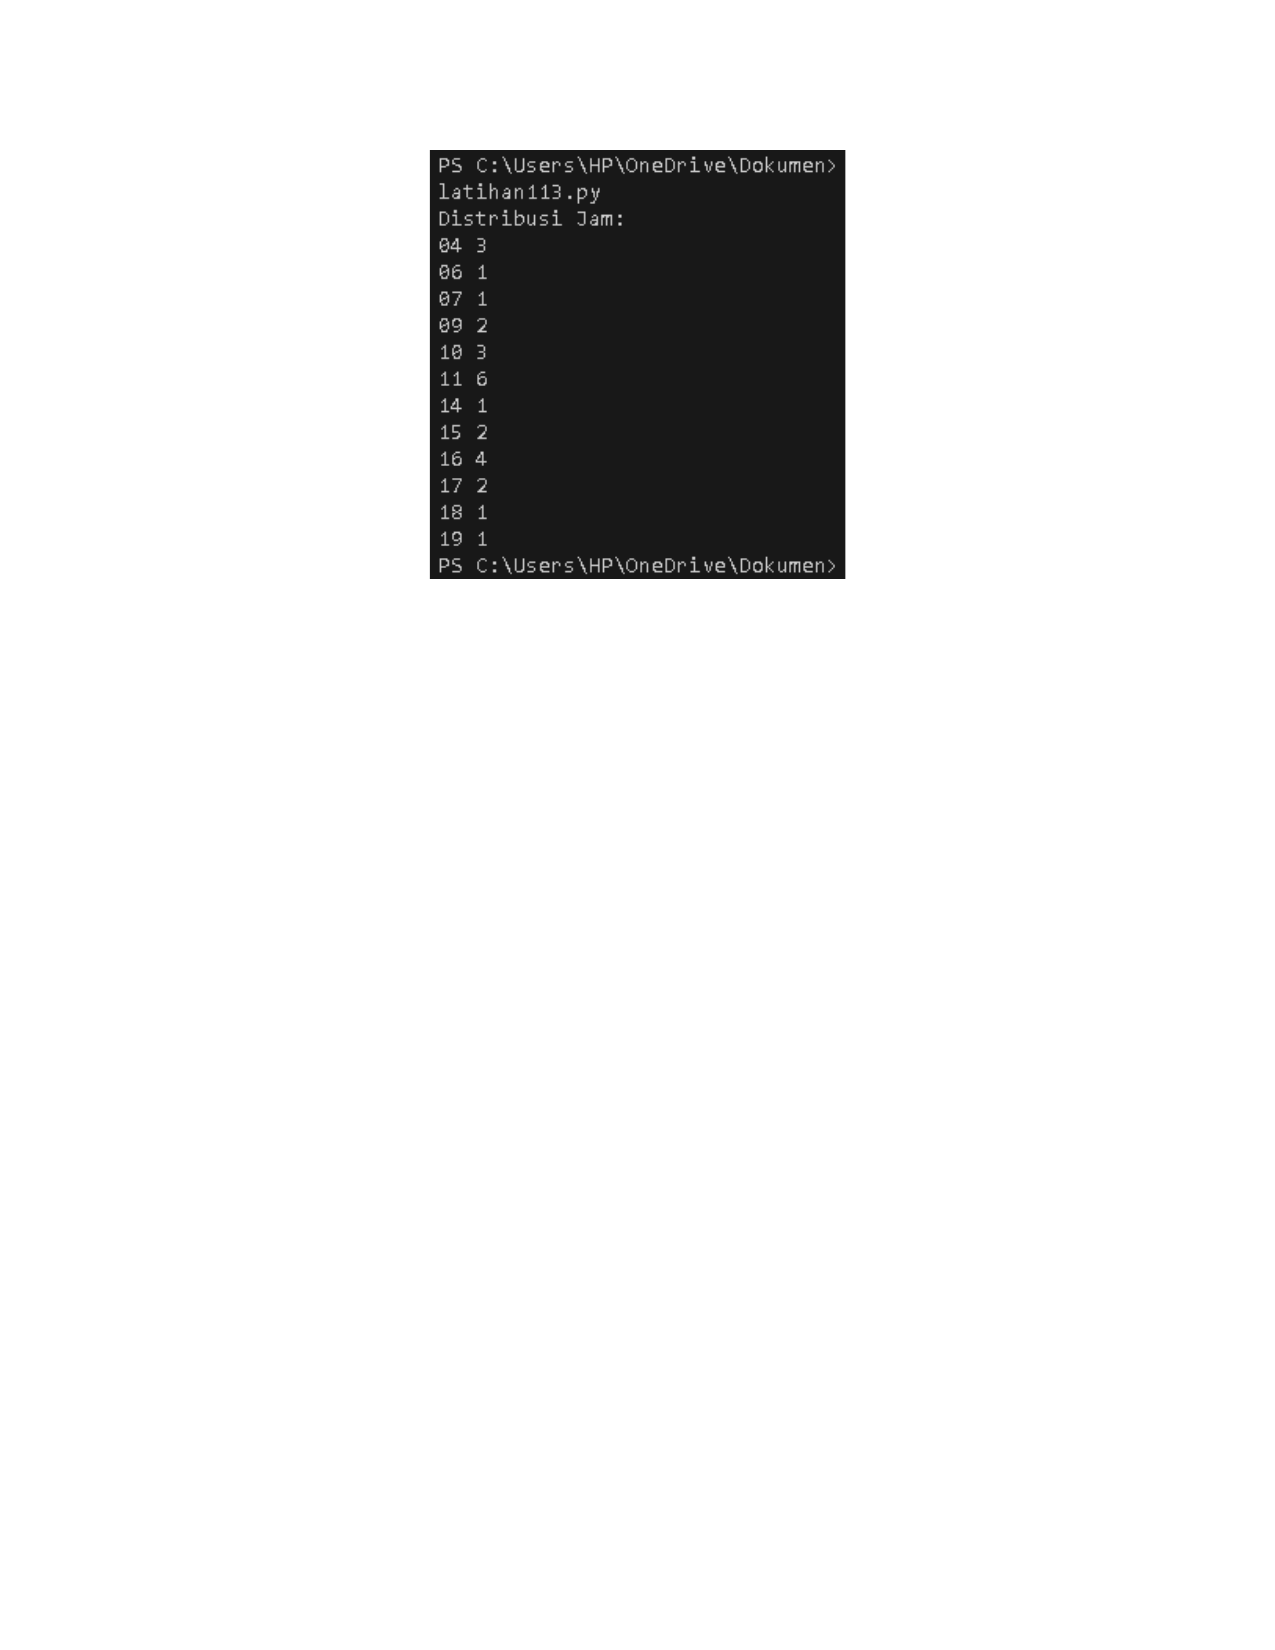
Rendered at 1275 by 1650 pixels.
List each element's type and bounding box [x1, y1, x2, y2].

picture [429, 150, 846, 579]
